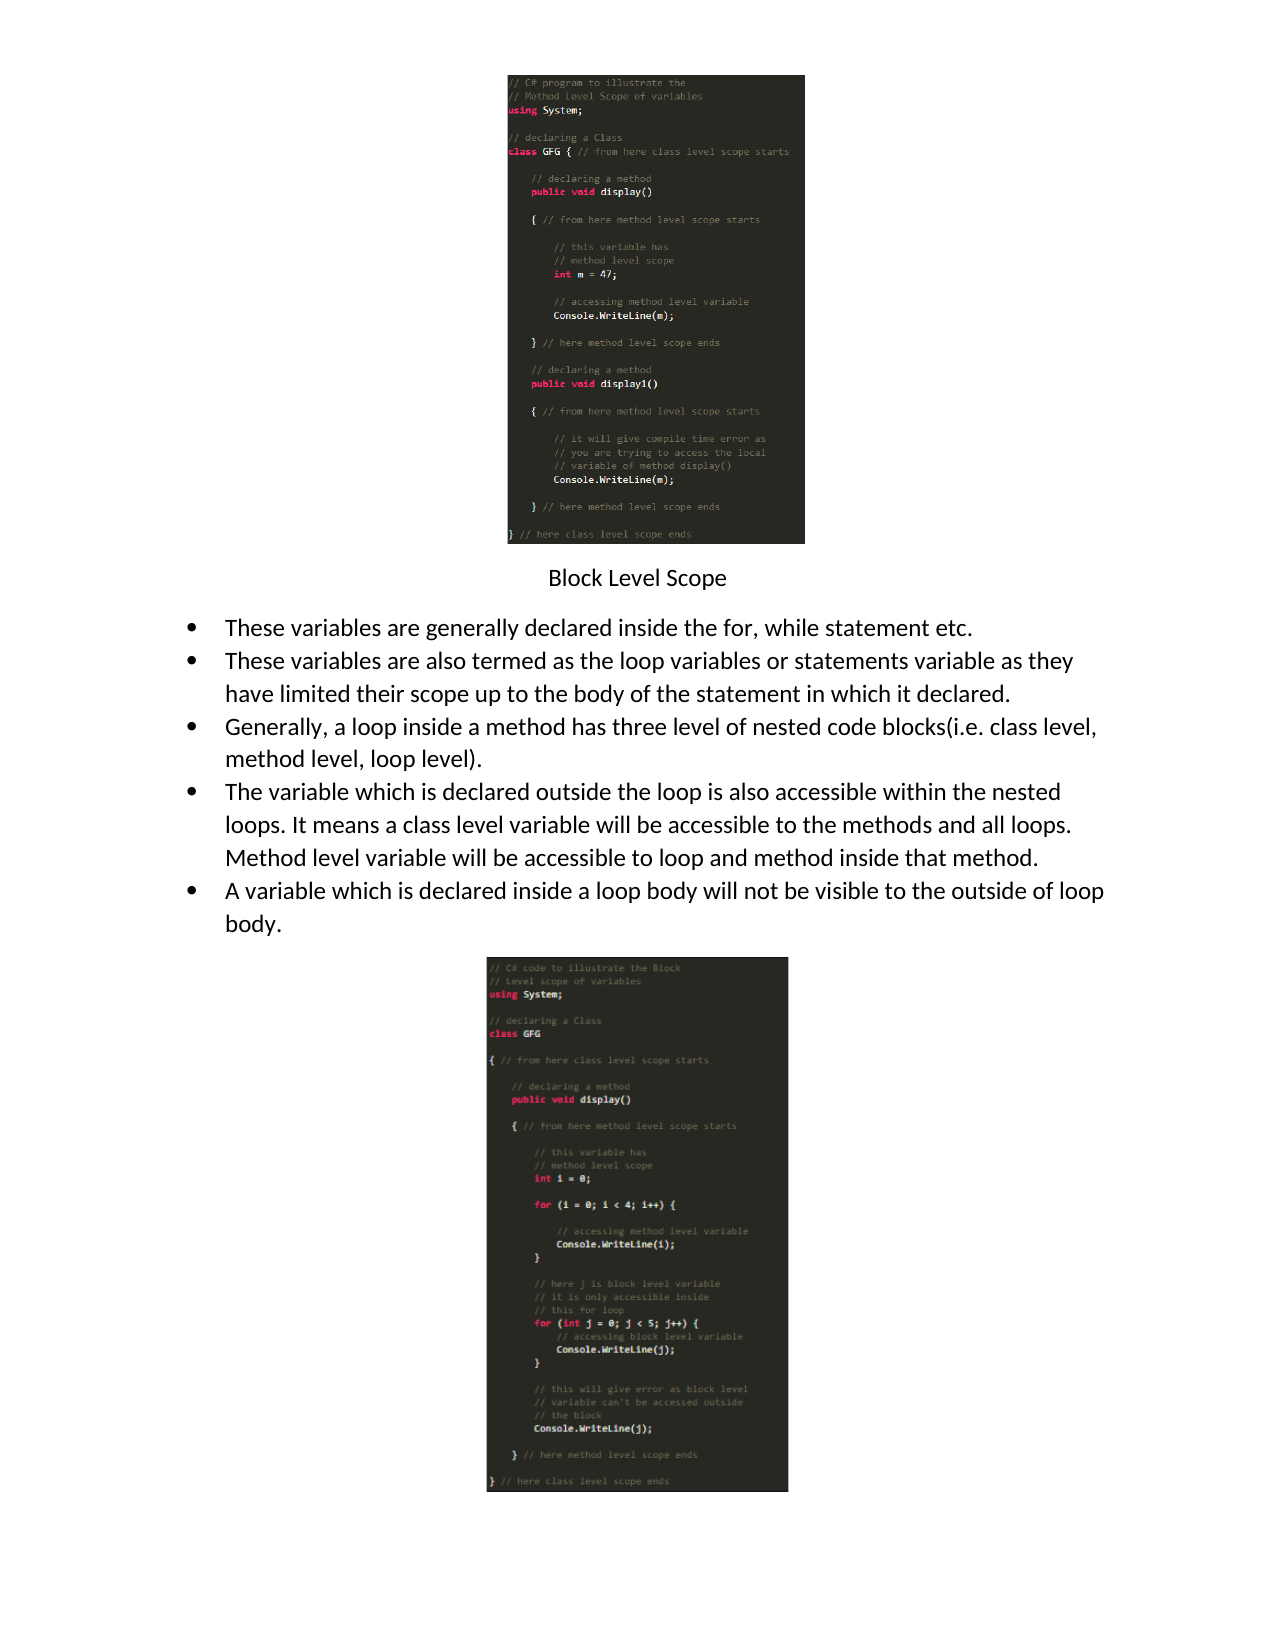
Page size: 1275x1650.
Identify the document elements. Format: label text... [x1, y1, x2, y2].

list Generally, a loop inside a method has three level of nested code blocks(i.e. class level, method level, loop level). [187, 711, 1125, 774]
list The variable which is declared outside the loop is also accessible within the nested loops. It means a class level variable will be accessible to the methods and all loops. Method level variable will be accessible to loop and method inside that method. [187, 776, 1125, 873]
list A variable which is declared inside a loop body will not be visible to the outside of loop body. [187, 875, 1125, 939]
list These variables are generally declared inside the for, while statement etc. [187, 612, 1125, 642]
text Block Level Scope [150, 562, 1125, 593]
list These variables are also termed as the loop variables or statements variable as they have limited their scope up to the body of the statement in which it declared. [187, 645, 1125, 708]
